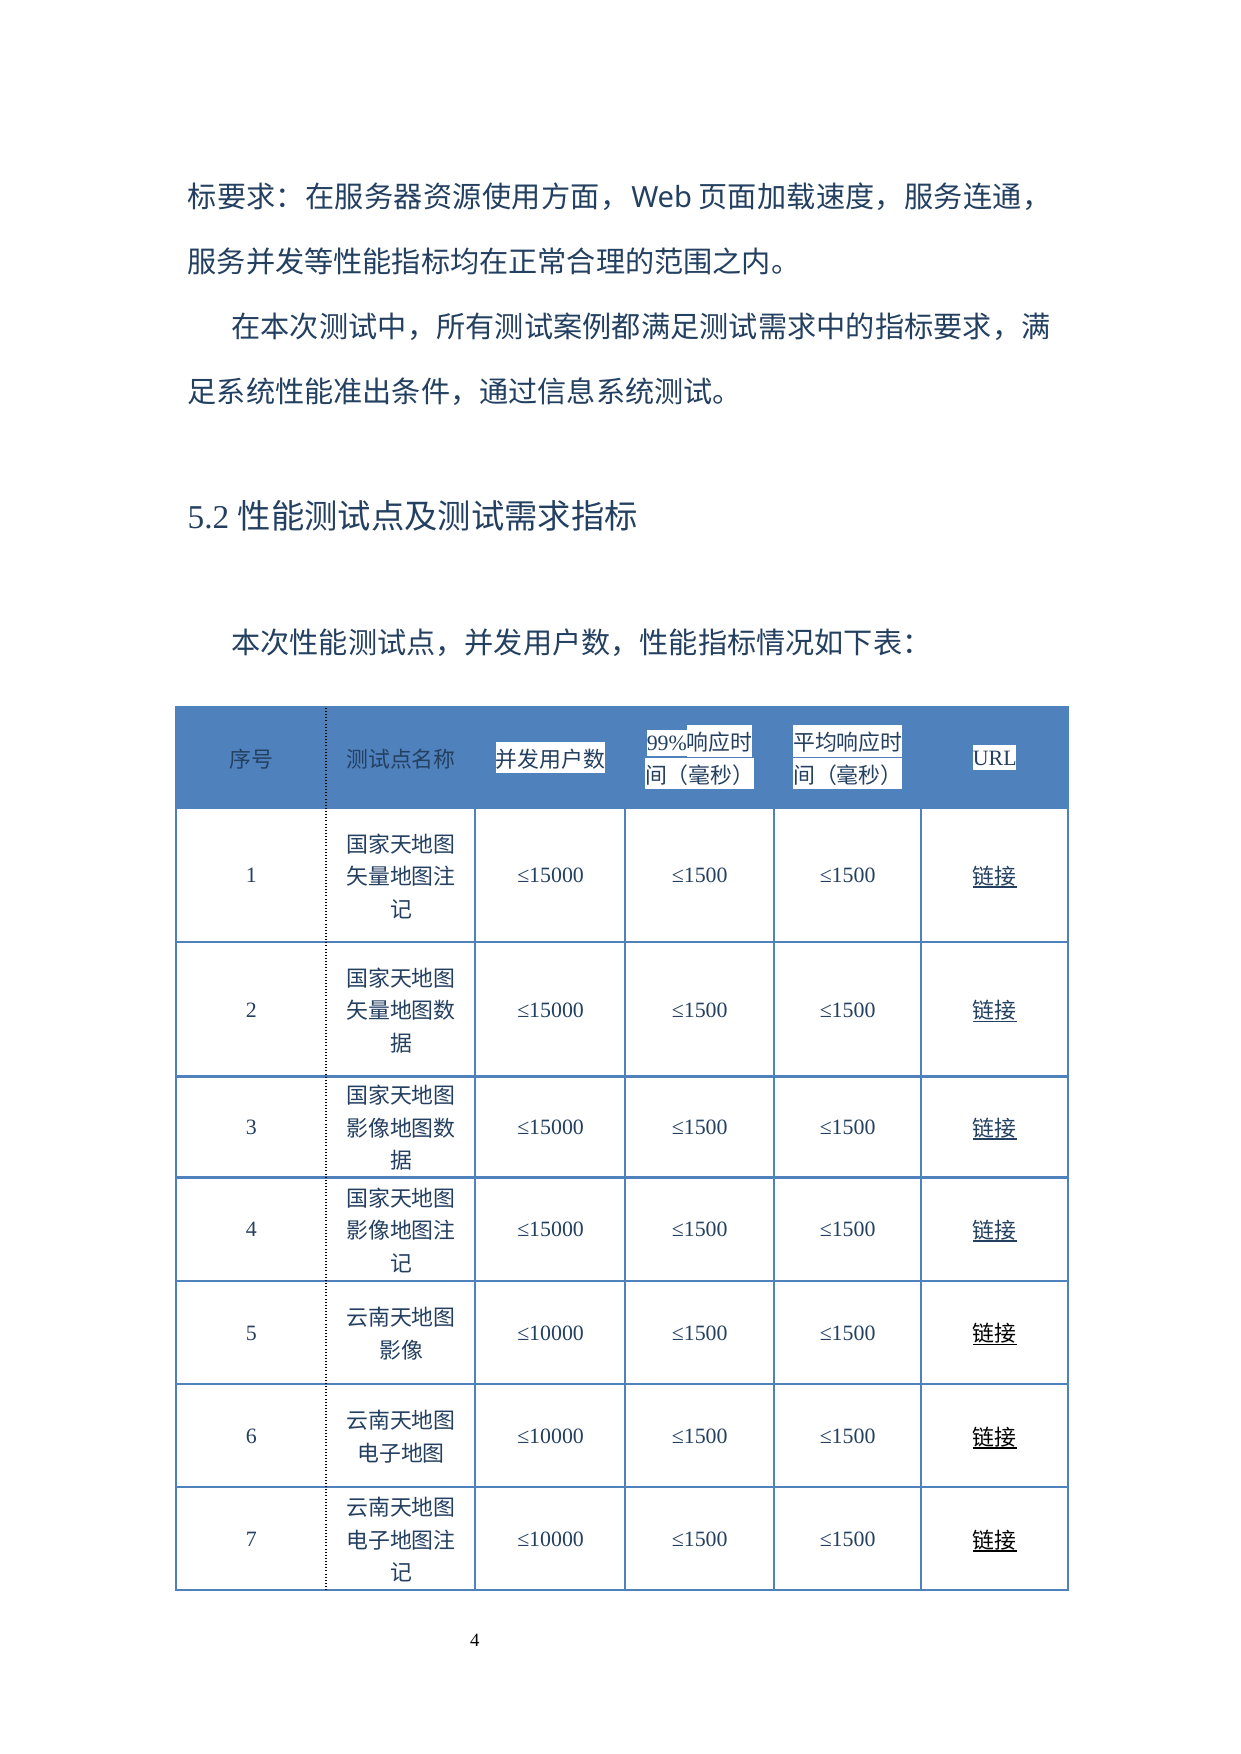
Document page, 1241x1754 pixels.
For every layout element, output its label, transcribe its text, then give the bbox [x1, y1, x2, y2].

table_cell 链接 [922, 1078, 1067, 1176]
table_header 并发用户数 [476, 708, 624, 807]
table_cell 7 [177, 1488, 326, 1589]
table_cell 国家天地图影像地图数据 [326, 1078, 474, 1176]
table_cell ≤1500 [775, 1385, 920, 1486]
table_cell ≤1500 [775, 943, 920, 1075]
table_cell ≤1500 [775, 1179, 920, 1280]
table_cell 4 [177, 1179, 326, 1280]
table_cell ≤1500 [626, 943, 773, 1075]
table_cell 链接 [922, 943, 1067, 1075]
table_cell ≤1500 [626, 809, 773, 941]
table_header 99%响应时间（毫秒） [626, 708, 773, 807]
table_cell 云南天地图 电子地图注记 [326, 1488, 474, 1589]
table_cell 链接 [922, 1282, 1067, 1383]
table_cell ≤1500 [775, 809, 920, 941]
table_cell 1 [177, 809, 326, 941]
table_cell ≤1500 [626, 1488, 773, 1589]
table_cell 国家天地图影像地图注记 [326, 1179, 474, 1280]
table_cell 国家天地图矢量地图数据 [326, 943, 474, 1075]
table_cell 链接 [922, 1488, 1067, 1589]
table_cell 国家天地图矢量地图注记 [326, 809, 474, 941]
table_cell ≤15000 [476, 809, 624, 941]
table_header URL [922, 708, 1067, 807]
table_cell ≤10000 [476, 1282, 624, 1383]
table_cell ≤15000 [476, 1179, 624, 1280]
table_cell ≤15000 [476, 1078, 624, 1176]
table_cell ≤10000 [476, 1488, 624, 1589]
table_cell ≤10000 [476, 1385, 624, 1486]
table_cell 链接 [922, 1179, 1067, 1280]
table_cell ≤15000 [476, 943, 624, 1075]
table_cell 3 [177, 1078, 326, 1176]
table_cell 云南天地图电子地图 [326, 1385, 474, 1486]
table_cell 6 [177, 1385, 326, 1486]
table_cell 5 [177, 1282, 326, 1383]
text 在本次测试中，所有测试案例都满足测试需求中的指标要求，满足系统性能准出条件，通过信息系统测试。 [187, 292, 1053, 422]
subtitle 5.2 性能测试点及测试需求指标 [187, 482, 1053, 547]
table_cell ≤1500 [775, 1488, 920, 1589]
table_cell 2 [177, 943, 326, 1075]
table_cell ≤1500 [775, 1282, 920, 1383]
text 本次性能测试点，并发用户数，性能指标情况如下表： [187, 608, 1053, 673]
table_cell 链接 [922, 809, 1067, 941]
table_cell ≤1500 [775, 1078, 920, 1176]
table_cell ≤1500 [626, 1385, 773, 1486]
table_cell 链接 [922, 1385, 1067, 1486]
table_header 平均响应时间（毫秒） [775, 708, 920, 807]
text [187, 162, 1053, 292]
table_cell ≤1500 [626, 1282, 773, 1383]
table_cell ≤1500 [626, 1078, 773, 1176]
table_cell 云南天地图影像 [326, 1282, 474, 1383]
table_cell ≤1500 [626, 1179, 773, 1280]
table_header 测试点名称 [326, 708, 474, 807]
table_header 序号 [177, 708, 326, 807]
